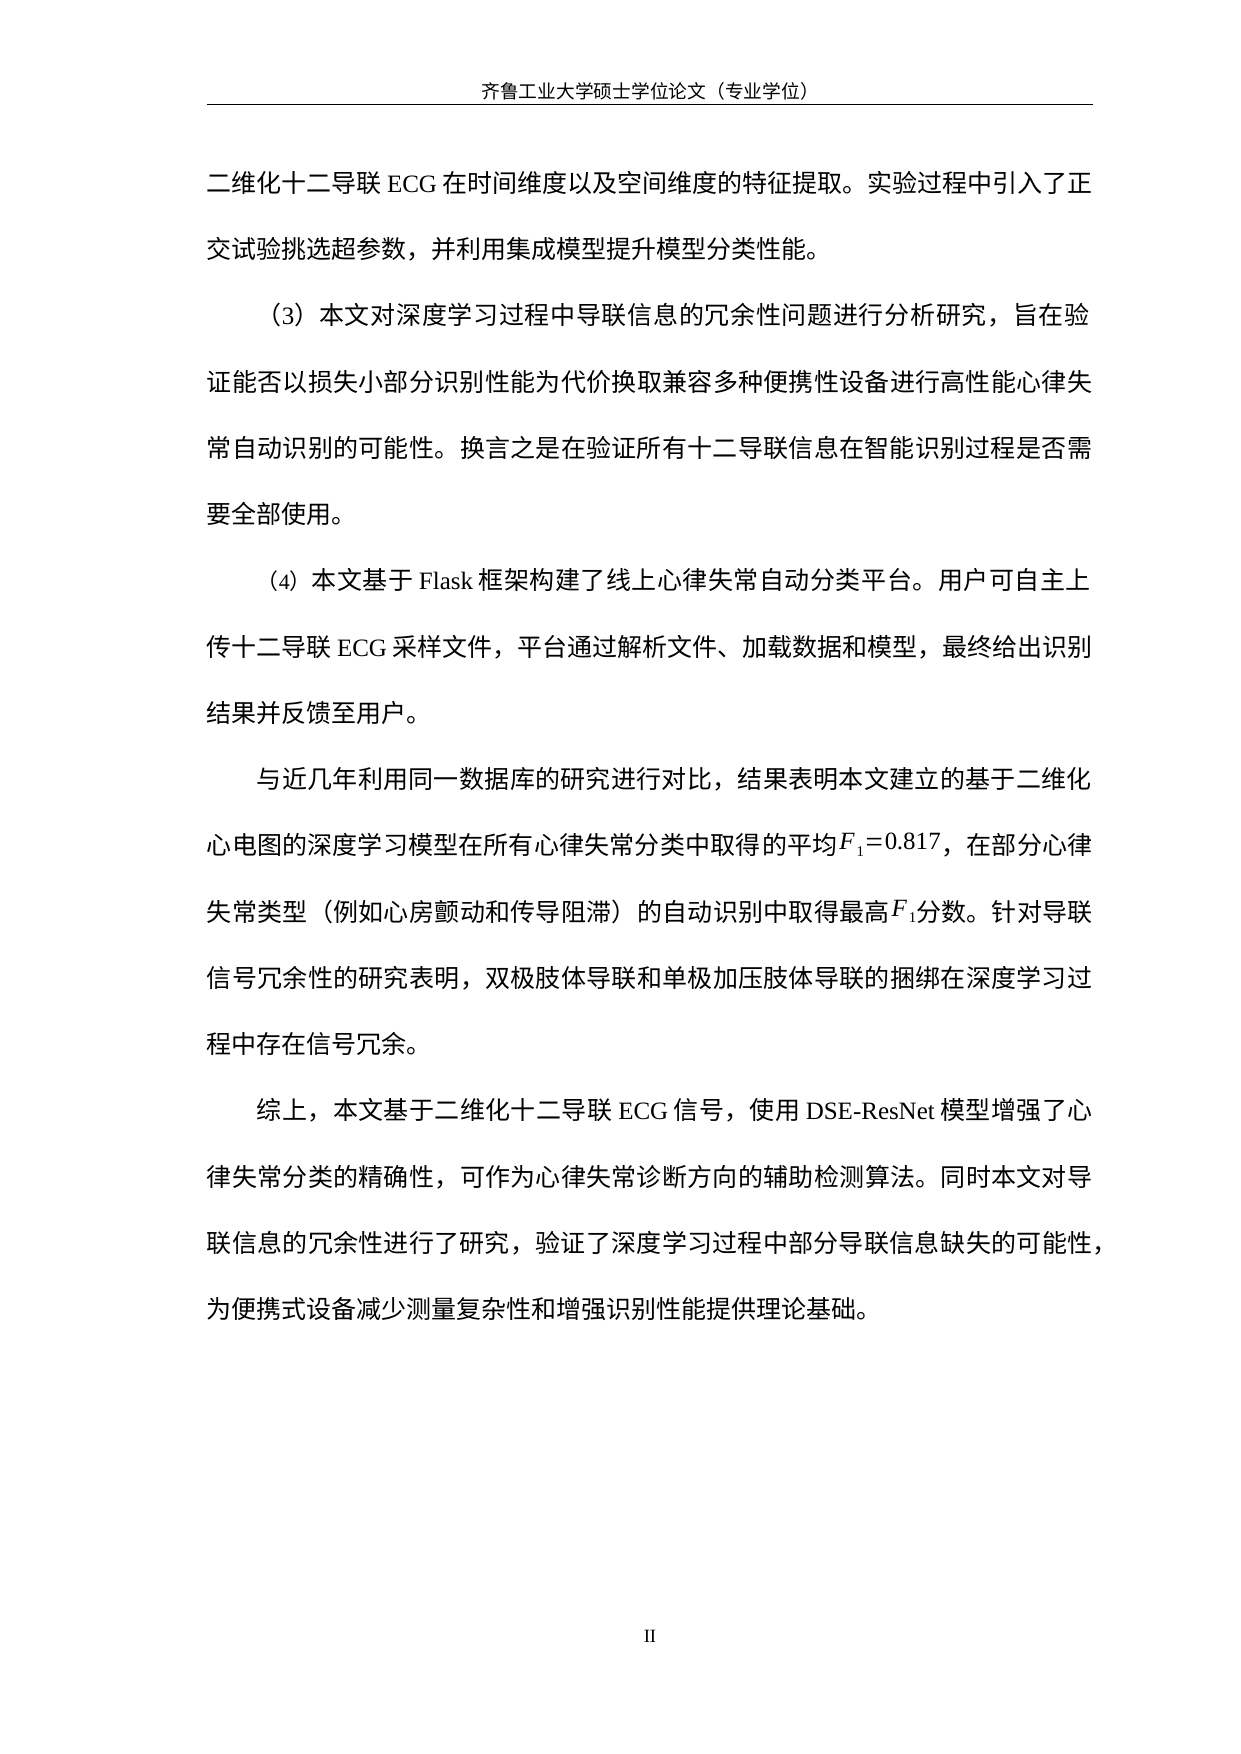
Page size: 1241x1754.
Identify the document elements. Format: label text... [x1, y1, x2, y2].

list 本文基于Flask框架构建了线上心律失常自动分类平台。用户可自主上传十二导联ECG采样文件，平台通过解析文件、加载数据和模型，最终给出识别结果并反馈至用户。 [207, 546, 1093, 744]
text 与近几年利用同一数据库的研究进行对比，结果表明本文建立的基于二维化心电图的深度学习模型在所有心律失常分类中取得的平均，在部分心律失常类型（例如心房颤动和传导阻滞）的自动识别中取得最高分数。针对导联信号冗余性的研究表明，双极肢体导联和单极加压肢体导联的捆绑在深度学习过程中存在信号冗余。 [207, 744, 1093, 1076]
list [207, 148, 1093, 281]
list 本文对深度学习过程中导联信息的冗余性问题进行分析研究，旨在验证能否以损失小部分识别性能为代价换取兼容多种便携性设备进行高性能心律失常自动识别的可能性。换言之是在验证所有十二导联信息在智能识别过程是否需要全部使用。 [207, 281, 1093, 546]
text 综上，本文基于二维化十二导联ECG信号，使用DSE-ResNet模型增强了心律失常分类的精确性，可作为心律失常诊断方向的辅助检测算法。同时本文对导联信息的冗余性进行了研究，验证了深度学习过程中部分导联信息缺失的可能性，为便携式设备减少测量复杂性和增强识别性能提供理论基础。 [207, 1076, 1093, 1341]
